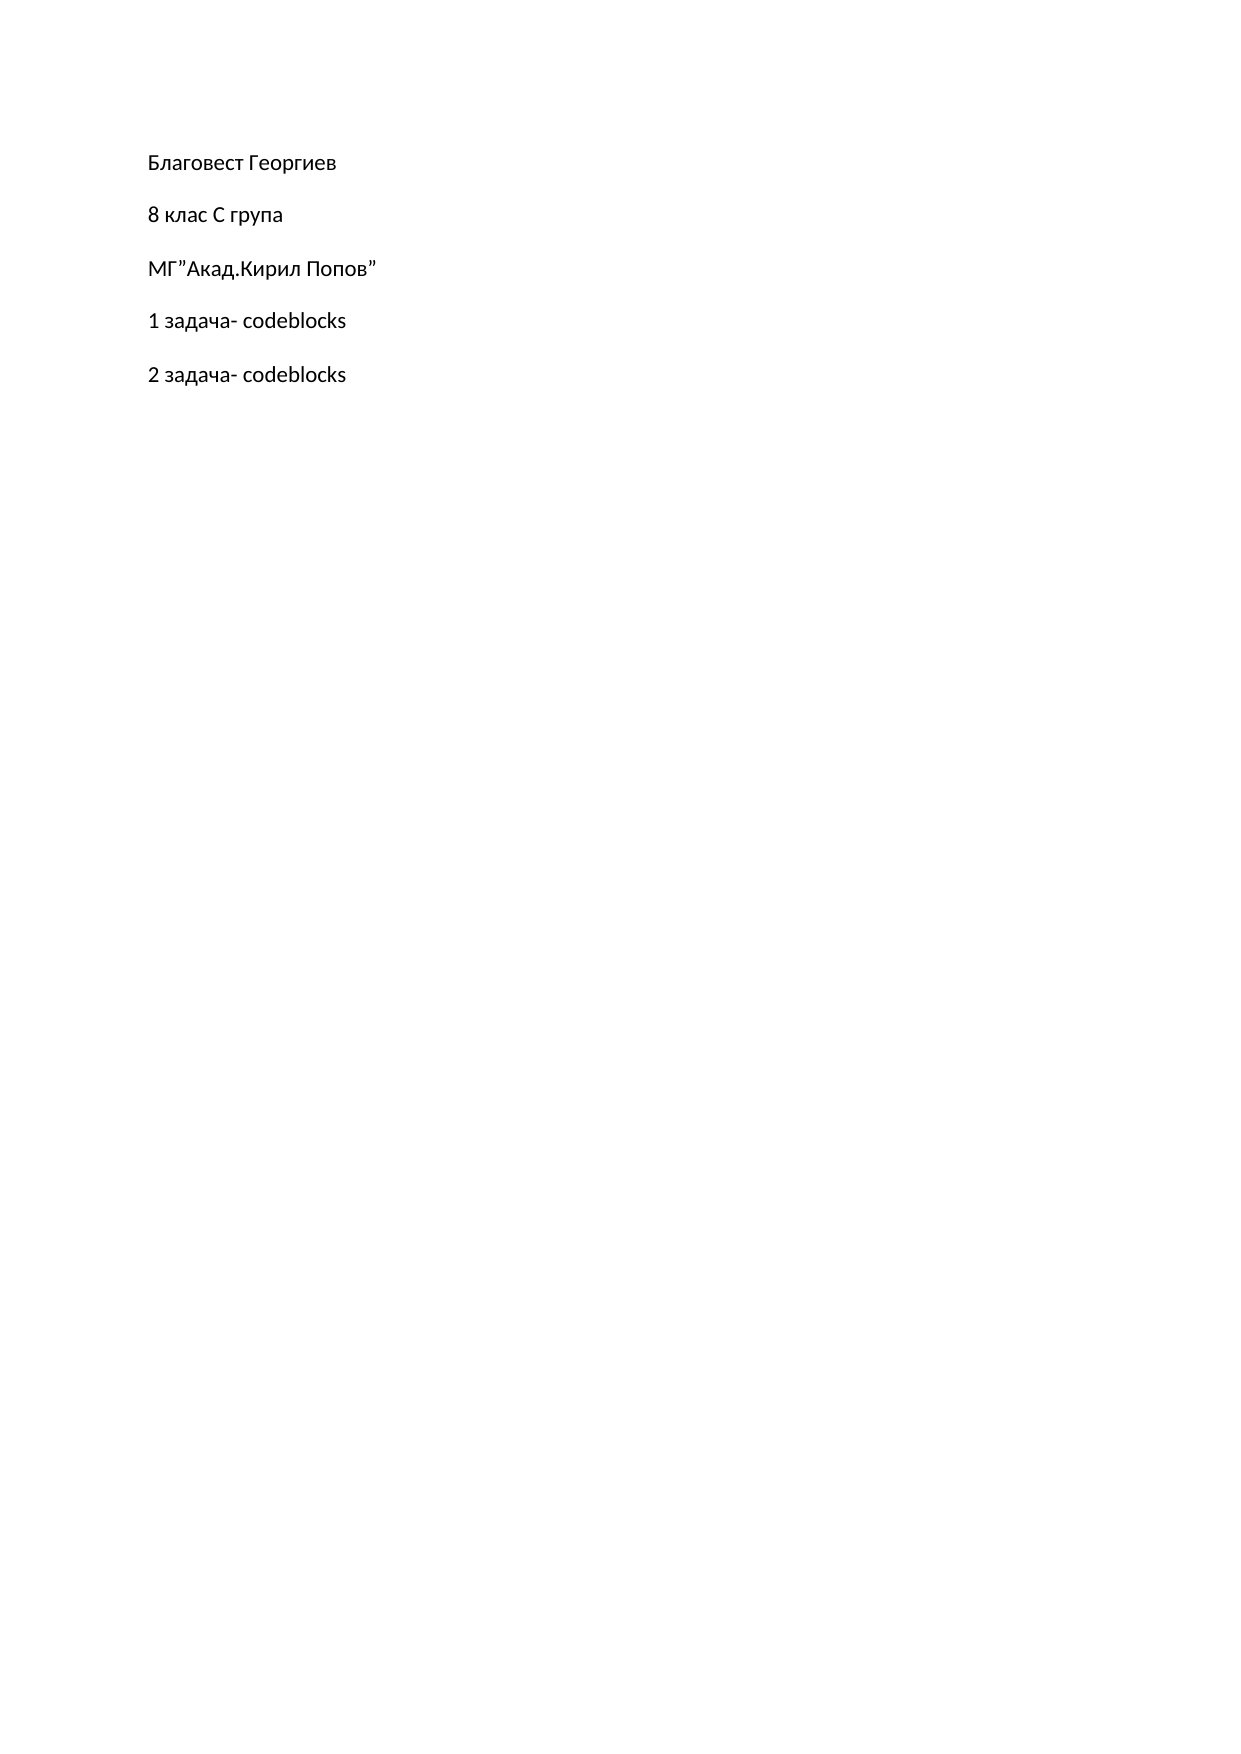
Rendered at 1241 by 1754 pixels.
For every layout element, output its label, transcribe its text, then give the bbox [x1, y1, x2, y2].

text 1 задача- codeblocks [148, 307, 1093, 335]
text 8 клас C група [148, 201, 1093, 229]
text 2 задача- codeblocks [148, 360, 1093, 388]
text МГ”Акад.Кирил Попов” [148, 254, 1093, 282]
text Благовест Георгиев [148, 148, 1093, 176]
